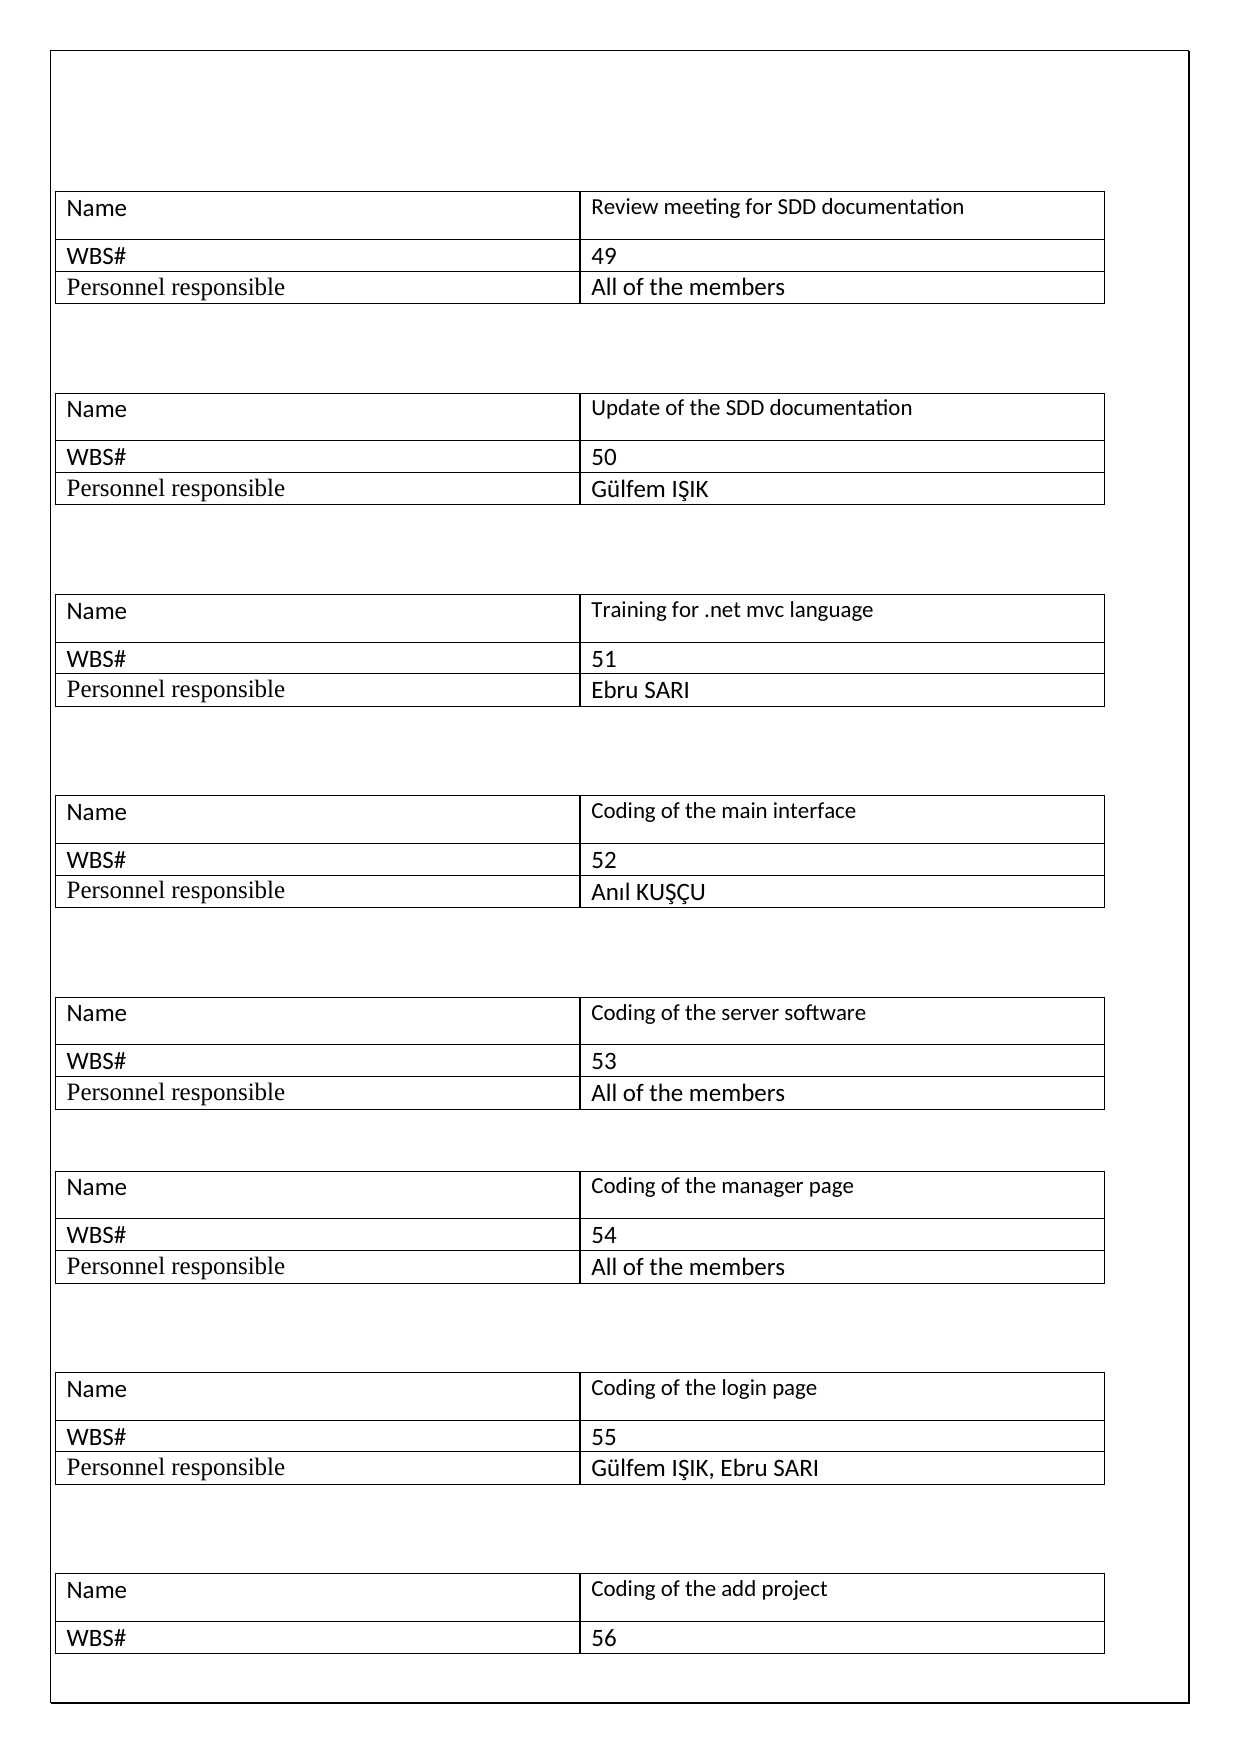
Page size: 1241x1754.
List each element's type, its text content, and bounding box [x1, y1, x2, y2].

table_header Coding of the add project [581, 1574, 1104, 1621]
table_cell Personnel responsible [56, 272, 579, 303]
table_header Update of the SDD documentation [581, 394, 1104, 440]
table_cell Personnel responsible [56, 473, 579, 504]
table_cell Personnel responsible [56, 1251, 579, 1282]
table_cell All of the members [581, 272, 1104, 303]
table_cell 55 [581, 1421, 1104, 1451]
table_cell All of the members [581, 1077, 1104, 1108]
table_cell WBS# [56, 1219, 579, 1250]
table_cell 54 [581, 1219, 1104, 1250]
table_header Name [56, 595, 579, 642]
table_cell Gülfem IŞIK [581, 473, 1104, 504]
table_cell WBS# [56, 240, 579, 271]
table_header Coding of the login page [581, 1373, 1104, 1420]
table_cell Personnel responsible [56, 876, 579, 907]
table_cell 53 [581, 1045, 1104, 1076]
table_header Name [56, 394, 579, 440]
table_cell WBS# [56, 441, 579, 472]
table_header Name [56, 1373, 579, 1420]
table_cell Gülfem IŞIK, Ebru SARI [581, 1452, 1104, 1484]
table_header Name [56, 1172, 579, 1218]
table_cell 56 [581, 1622, 1104, 1653]
table_cell 50 [581, 441, 1104, 472]
table_cell WBS# [56, 1045, 579, 1076]
table_header Name [56, 1574, 579, 1621]
table_cell Anıl KUŞÇU [581, 876, 1104, 907]
table_cell 52 [581, 844, 1104, 874]
table_cell Personnel responsible [56, 1077, 579, 1108]
table_cell WBS# [56, 1622, 579, 1653]
table_header Coding of the main interface [581, 796, 1104, 843]
table_cell Personnel responsible [56, 1452, 579, 1484]
table_cell WBS# [56, 1421, 579, 1451]
table_header Coding of the manager page [581, 1172, 1104, 1218]
table_header Training for .net mvc language [581, 595, 1104, 642]
table_cell WBS# [56, 844, 579, 874]
table_header Name [56, 796, 579, 843]
table_cell Ebru SARI [581, 674, 1104, 706]
table_header Review meeting for SDD documentation [581, 192, 1104, 239]
table_cell Personnel responsible [56, 674, 579, 706]
table_header Name [56, 998, 579, 1044]
table_header Name [56, 192, 579, 239]
table_cell WBS# [56, 643, 579, 673]
table_header Coding of the server software [581, 998, 1104, 1044]
table_cell 51 [581, 643, 1104, 673]
table_cell 49 [581, 240, 1104, 271]
table_cell All of the members [581, 1251, 1104, 1282]
